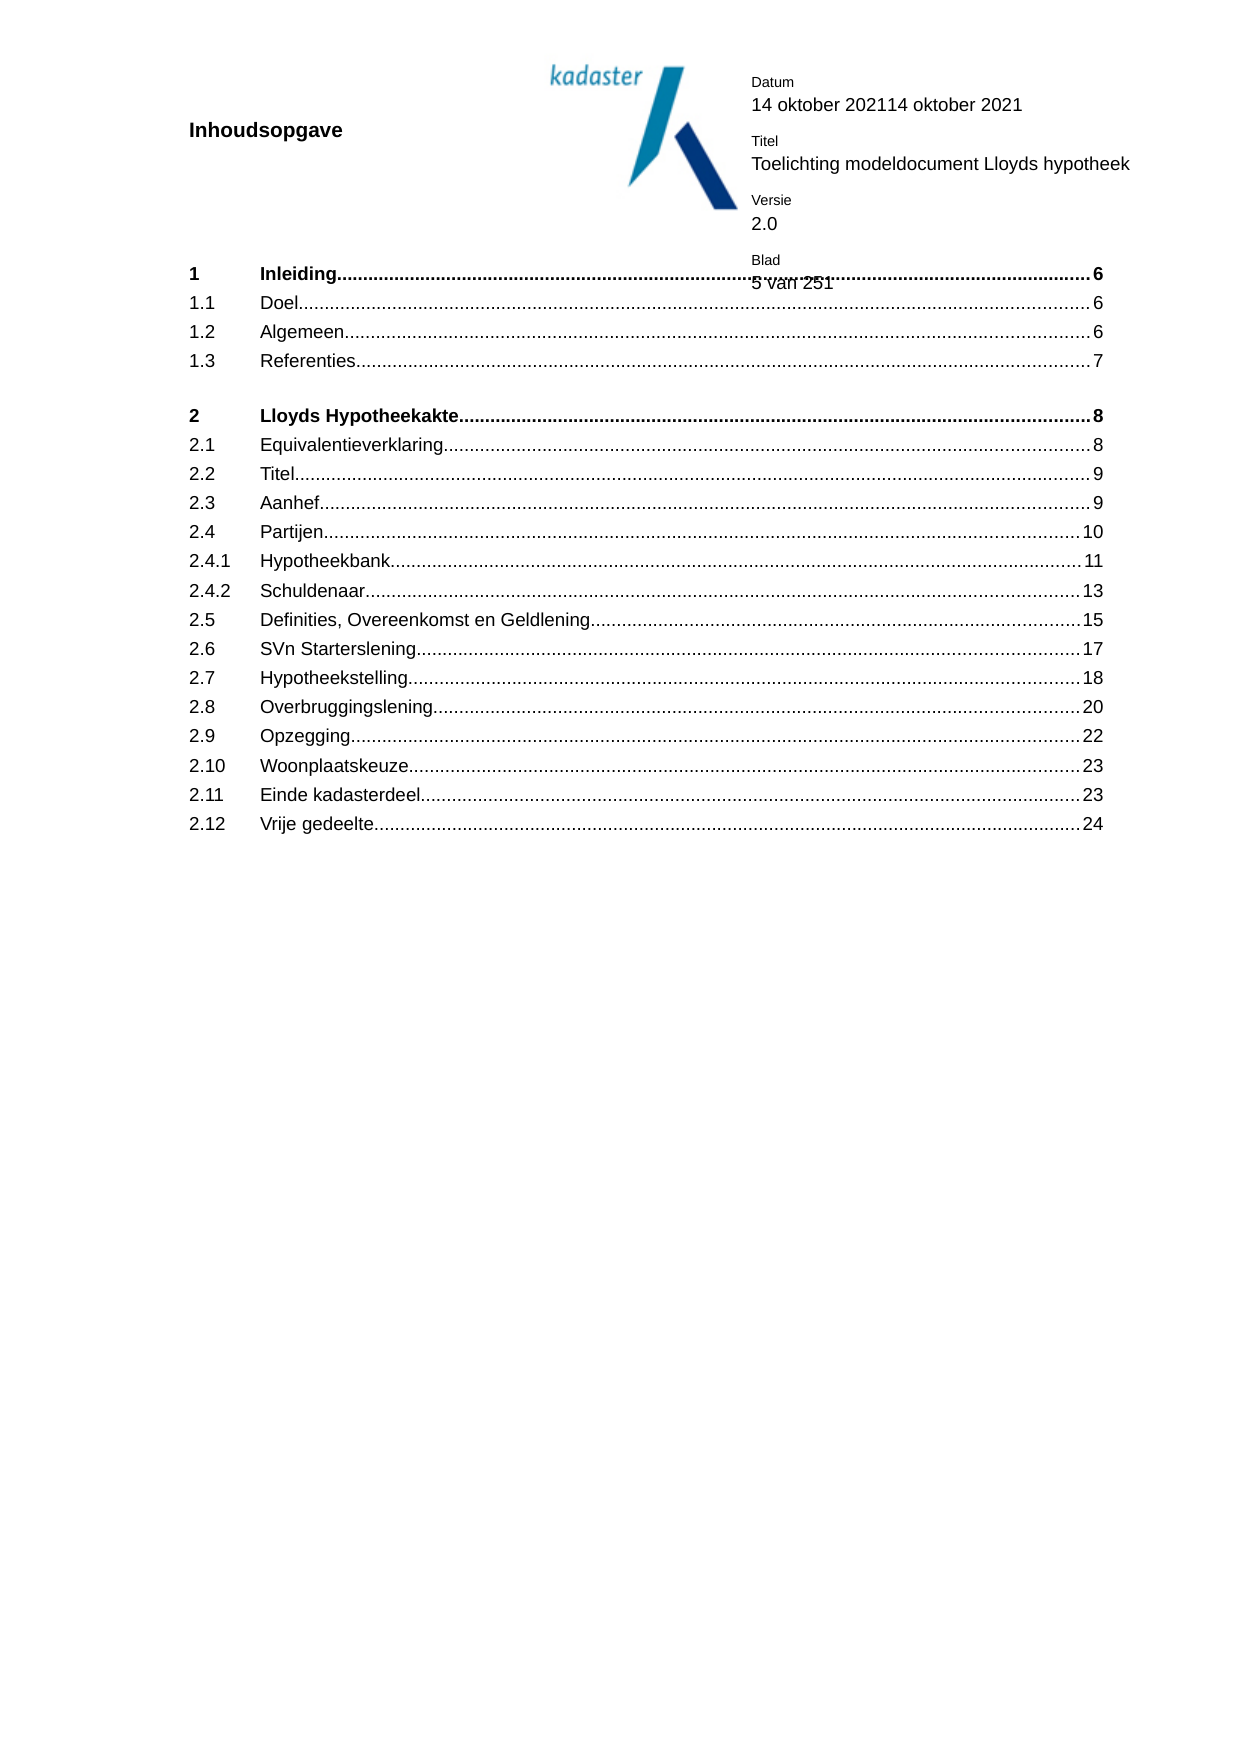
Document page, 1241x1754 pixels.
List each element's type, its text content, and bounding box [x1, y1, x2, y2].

text 1.2 Algemeen 6 [189, 313, 1104, 343]
text 2 Lloyds Hypotheekakte 8 [189, 397, 1104, 426]
text 2.6 SVn Starterslening 17 [189, 630, 1104, 659]
text 2.1 Equivalentieverklaring 8 [189, 426, 1104, 455]
picture [533, 143, 753, 226]
text 2.7 Hypotheekstelling 18 [189, 659, 1104, 688]
text 2.11 Einde kadasterdeel 23 [189, 776, 1104, 805]
text 1.3 Referenties 7 [189, 343, 1104, 372]
text 2.12 Vrije gedeelte 24 [189, 805, 1104, 834]
text Inhoudsopgave [189, 118, 1104, 143]
text 2.2 Titel 9 [189, 455, 1104, 484]
text 2.4.2 Schuldenaar 13 [189, 572, 1104, 601]
text 2.8 Overbruggingslening 20 [189, 688, 1104, 718]
text 2.4.1 Hypotheekbank 11 [189, 543, 1104, 572]
picture [533, 42, 753, 118]
text 2.4 Partijen 10 [189, 513, 1104, 543]
text 2.5 Definities, Overeenkomst en Geldlening 15 [189, 601, 1104, 630]
text 2.9 Opzegging 22 [189, 718, 1104, 747]
text 2.10 Woonplaatskeuze 23 [189, 747, 1104, 776]
text 1 Inleiding 6 [189, 255, 1104, 284]
text 2.3 Aanhef 9 [189, 484, 1104, 513]
text 1.1 Doel 6 [189, 284, 1104, 313]
